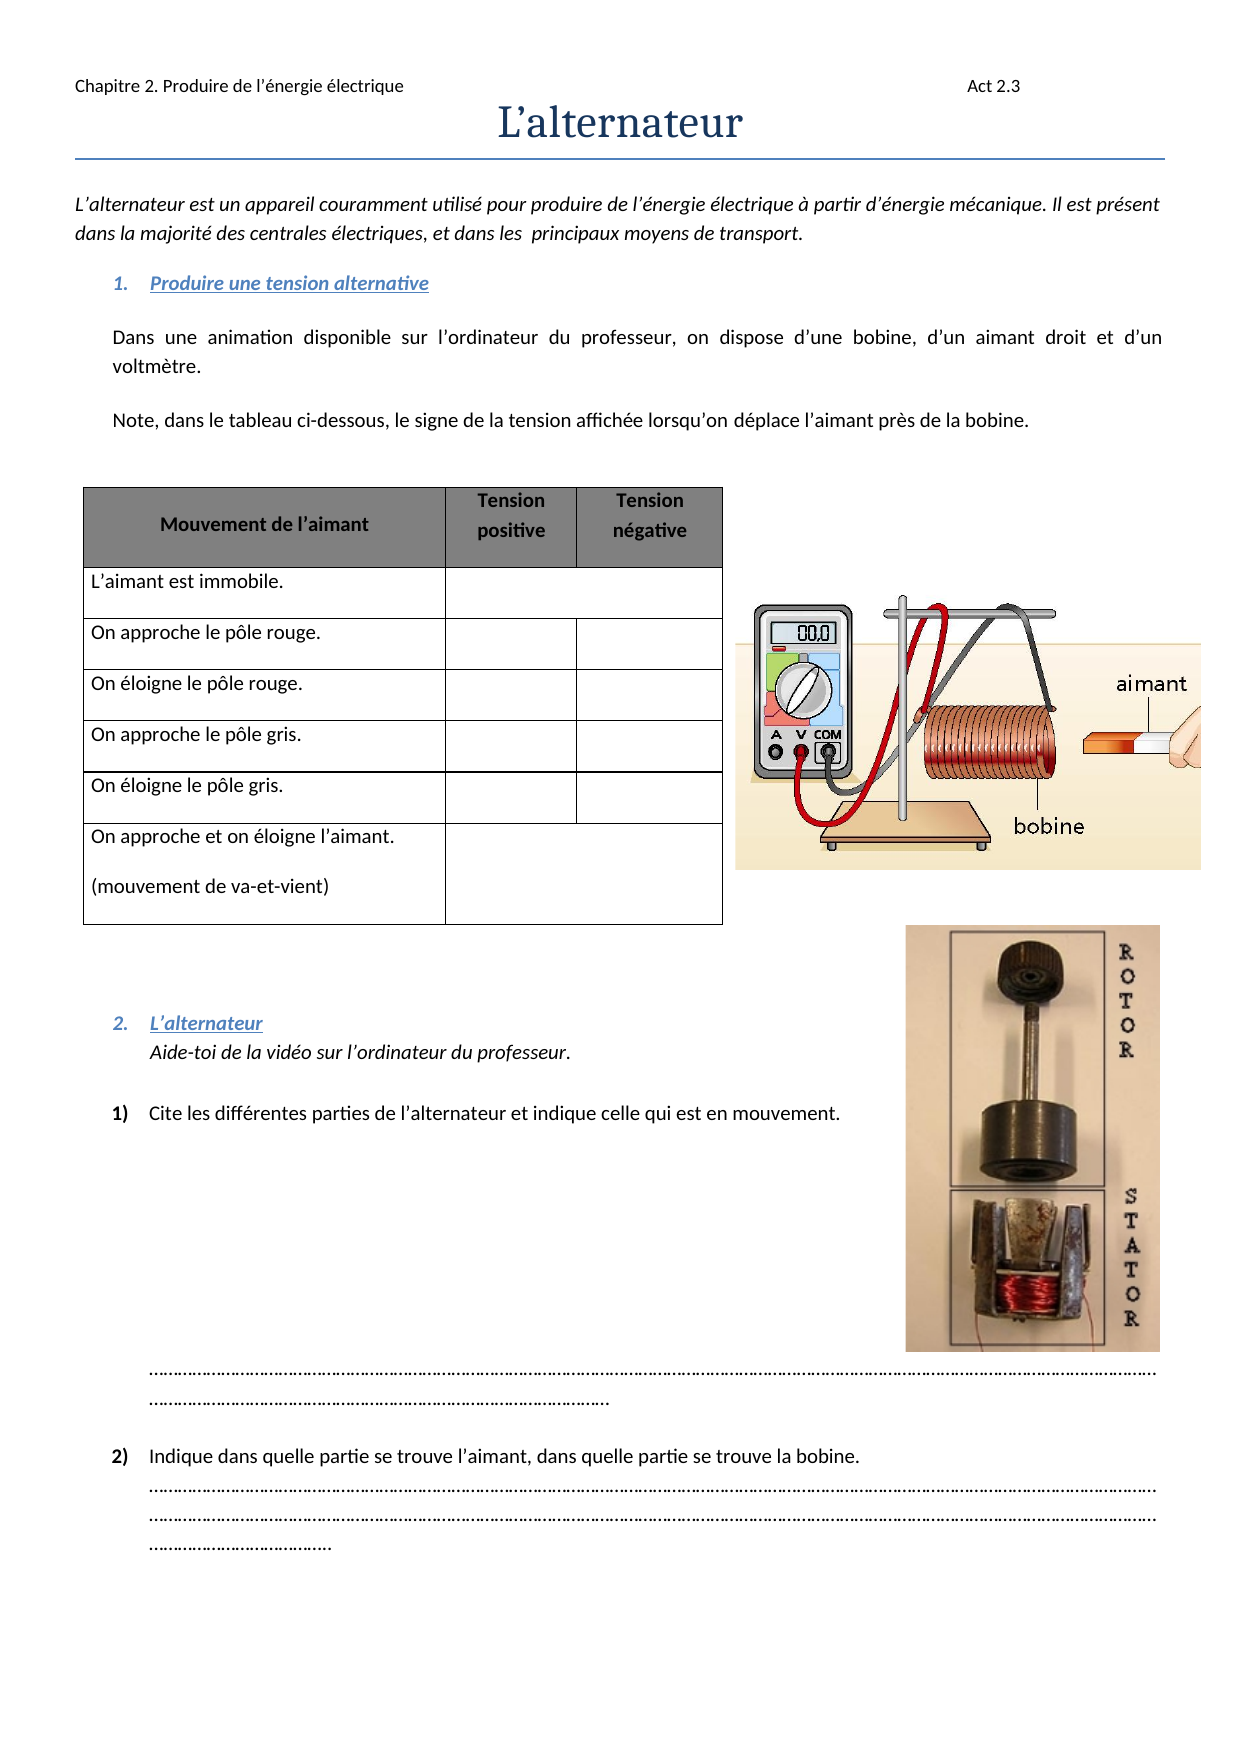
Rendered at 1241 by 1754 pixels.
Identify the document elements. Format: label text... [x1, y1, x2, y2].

table_cell [577, 773, 722, 823]
table_cell [446, 670, 576, 720]
table_cell On éloigne le pôle gris. [84, 773, 445, 823]
list L’alternateur [112, 1010, 905, 1036]
table_header Mouvement de l’aimant [84, 488, 445, 567]
table_cell On approche le pôle gris. [84, 721, 445, 771]
list Produire une tension alternative [112, 270, 1165, 296]
table_cell On approche le pôle rouge. [84, 619, 445, 669]
list Indique dans quelle partie se trouve l’aimant, dans quelle partie se trouve la bobine. [111, 1443, 1165, 1468]
table_cell [446, 721, 576, 771]
list Cite les différentes parties de l’alternateur et indique celle qui est en mouvement. [111, 1100, 905, 1126]
list ……………………………………………………………………………………………………………………………………………………………………………………………………………………………………………………………………………… [149, 1129, 1165, 1410]
table_cell [577, 670, 722, 720]
picture [735, 585, 1201, 870]
title L’alternateur [75, 97, 1165, 158]
text Dans une animation disponible sur l’ordinateur du professeur, on dispose d’une bobine, d’un aimant droit et d’un voltmètre. [112, 324, 1165, 379]
table_header Tension négative [577, 488, 722, 567]
table_cell L’aimant est immobile. [84, 568, 445, 618]
list Aide-toi de la vidéo sur l’ordinateur du professeur. [150, 1039, 905, 1065]
text L’alternateur est un appareil couramment utilisé pour produire de l’énergie électrique à partir d’énergie mécanique. Il est présent dans la majorité des centrales électriques, et dans les principaux moyens de transport. [75, 191, 1165, 246]
picture [905, 925, 1160, 1352]
table_cell On approche et on éloigne l’aimant. (mouvement de va-et-vient) [84, 824, 445, 924]
table_cell On éloigne le pôle rouge. [84, 670, 445, 720]
table_cell [577, 619, 722, 669]
text Note, dans le tableau ci-dessous, le signe de la tension affichée lorsqu’on déplace l’aimant près de la bobine. [112, 408, 1165, 433]
table_cell [446, 619, 576, 669]
table_header Tension positive [446, 488, 576, 567]
table_cell [446, 824, 722, 924]
table_cell [446, 568, 722, 618]
list …………………………………………………………………………………………………………………………………………………………………………………………………………………………………………………………………………………………………………………………………………………………………………………………………………………….. [149, 1472, 1165, 1556]
table_cell [446, 773, 576, 823]
table_cell [577, 721, 722, 771]
